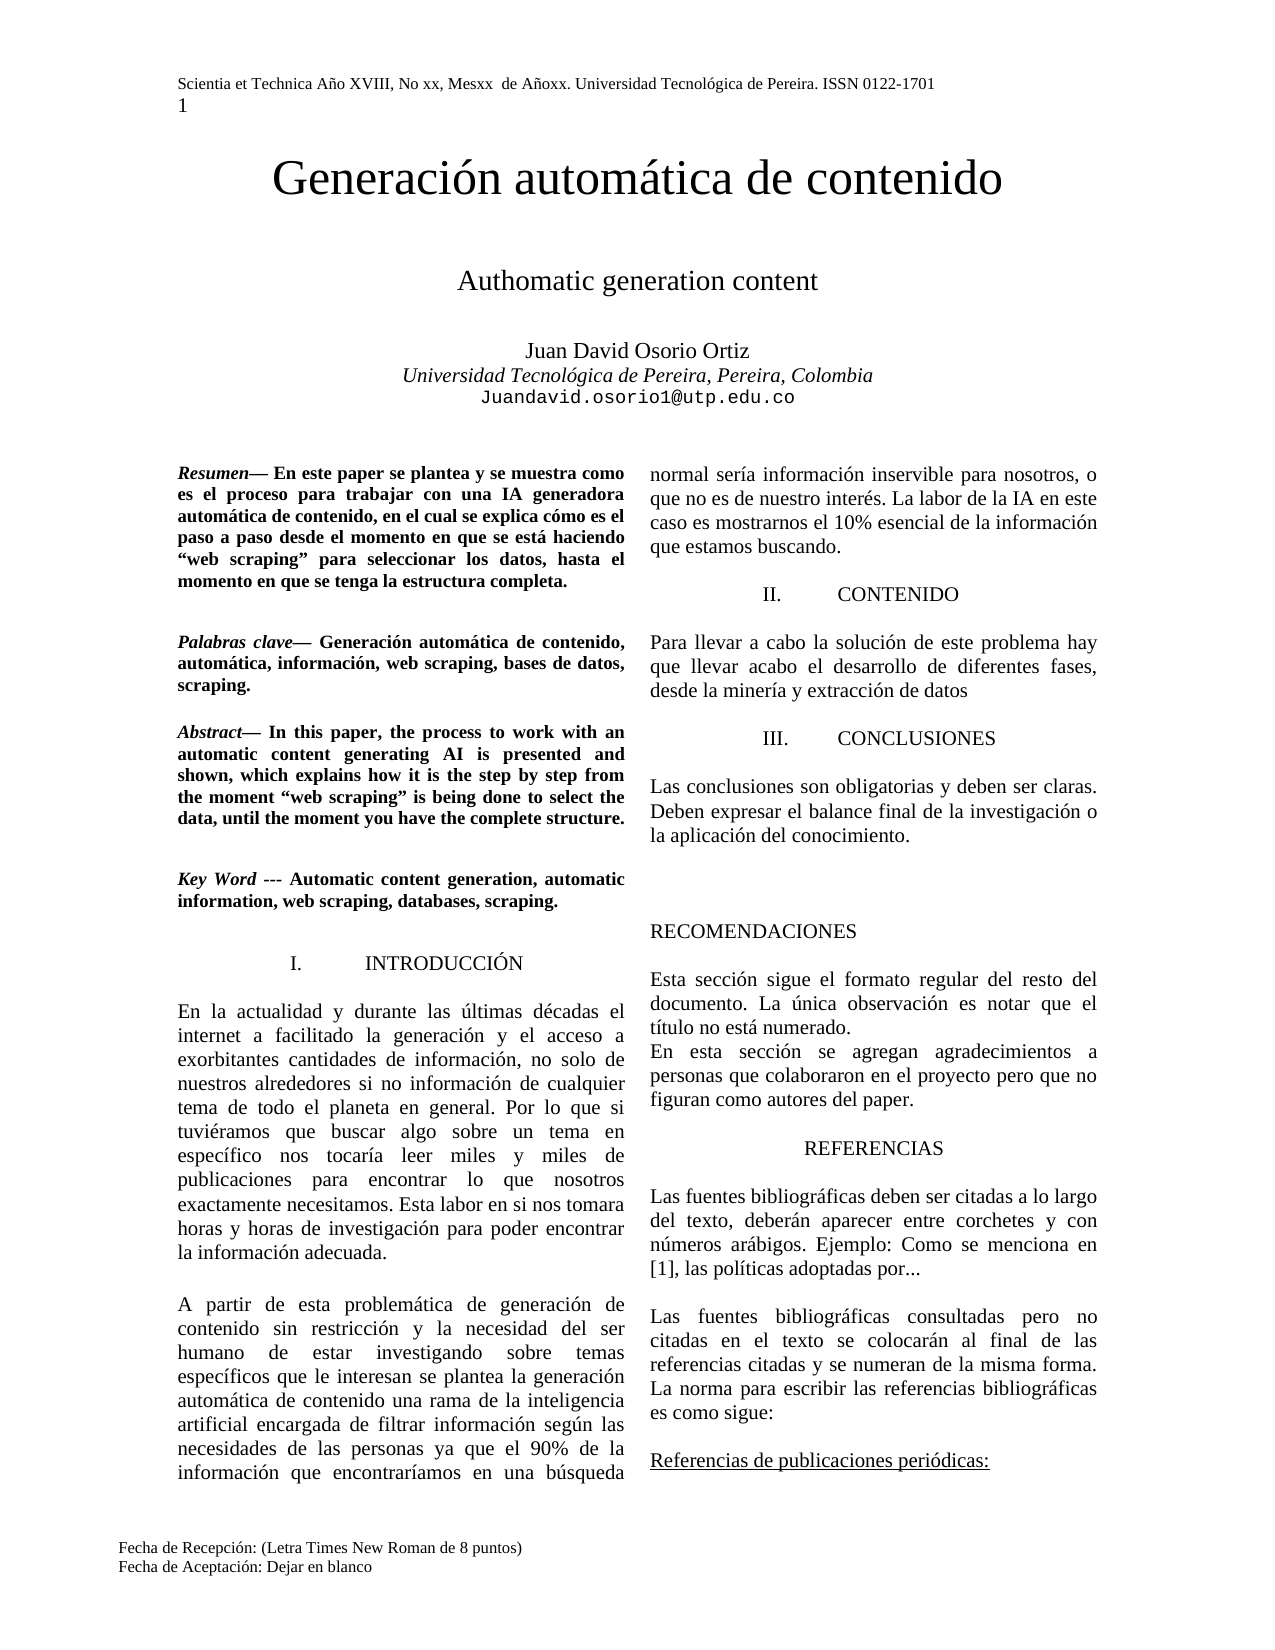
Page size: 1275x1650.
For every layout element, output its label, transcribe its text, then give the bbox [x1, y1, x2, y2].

text Las fuentes bibliográficas deben ser citadas a lo largo del texto, deberán aparecer entre corchetes y con números arábigos. Ejemplo: Como se menciona en [1], las políticas adoptadas por... [650, 1183, 1098, 1280]
list CONTENIDO [762, 582, 1098, 606]
text Esta sección sigue el formato regular del resto del documento. La única observación es notar que el título no está numerado. [650, 967, 1098, 1039]
list INTRODUCCIÓN [290, 951, 625, 975]
text A partir de esta problemática de generación de contenido sin restricción y la necesidad del ser humano de estar investigando sobre temas específicos que le interesan se plantea la generación automática de contenido una rama de la inteligencia artificial encargada de filtrar información según las necesidades de las personas ya que el 90% de la información que encontraríamos en una búsqueda normal sería información inservible para nosotros, o que no es de nuestro interés. La labor de la IA en este caso es mostrarnos el 10% esencial de la información que estamos buscando. [177, 1292, 625, 1484]
text Abstract— In this paper, the process to work with an automatic content generating AI is presented and shown, which explains how it is the step by step from the moment “web scraping” is being done to select the data, until the moment you have the complete structure. [177, 721, 625, 829]
text Juan David Osorio Ortiz [177, 337, 1098, 363]
text Palabras clave— Generación automática de contenido, automática, información, web scraping, bases de datos, scraping. [177, 631, 625, 695]
text A partir de esta problemática de generación de contenido sin restricción y la necesidad del ser humano de estar investigando sobre temas específicos que le interesan se plantea la generación automática de contenido una rama de la inteligencia artificial encargada de filtrar información según las necesidades de las personas ya que el 90% de la información que encontraríamos en una búsqueda normal sería información inservible para nosotros, o que no es de nuestro interés. La labor de la IA en este caso es mostrarnos el 10% esencial de la información que estamos buscando. [650, 462, 1098, 558]
text RECOMENDACIONES [650, 919, 1098, 943]
text Generación automática de contenido [177, 148, 1098, 205]
text Las fuentes bibliográficas consultadas pero no citadas en el texto se colocarán al final de las referencias citadas y se numeran de la misma forma. La norma para escribir las referencias bibliográficas es como sigue: [650, 1304, 1098, 1424]
text Para llevar a cabo la solución de este problema hay que llevar acabo el desarrollo de diferentes fases, desde la minería y extracción de datos [650, 630, 1098, 702]
text Referencias de publicaciones periódicas: [650, 1448, 1098, 1472]
text Key Word --- Automatic content generation, automatic information, web scraping, databases, scraping. [177, 868, 625, 911]
text En esta sección se agregan agradecimientos a personas que colaboraron en el proyecto pero que no figuran como autores del paper. [650, 1039, 1098, 1111]
text Authomatic generation content [177, 263, 1098, 296]
text Juandavid.osorio1@utp.edu.co [177, 387, 1098, 409]
text Las conclusiones son obligatorias y deben ser claras. Deben expresar el balance final de la investigación o la aplicación del conocimiento. [650, 774, 1098, 847]
text REFERENCIAS [650, 1135, 1098, 1159]
list CONCLUSIONES [762, 726, 1098, 750]
text En la actualidad y durante las últimas décadas el internet a facilitado la generación y el acceso a exorbitantes cantidades de información, no solo de nuestros alrededores si no información de cualquier tema de todo el planeta en general. Por lo que si tuviéramos que buscar algo sobre un tema en específico nos tocaría leer miles y miles de publicaciones para encontrar lo que nosotros exactamente necesitamos. Esta labor en si nos tomara horas y horas de investigación para poder encontrar la información adecuada. [177, 999, 625, 1264]
text Resumen— En este paper se plantea y se muestra como es el proceso para trabajar con una IA generadora automática de contenido, en el cual se explica cómo es el paso a paso desde el momento en que se está haciendo “web scraping” para seleccionar los datos, hasta el momento en que se tenga la estructura completa. [177, 462, 625, 591]
text Universidad Tecnológica de Pereira, Pereira, Colombia [177, 363, 1098, 387]
